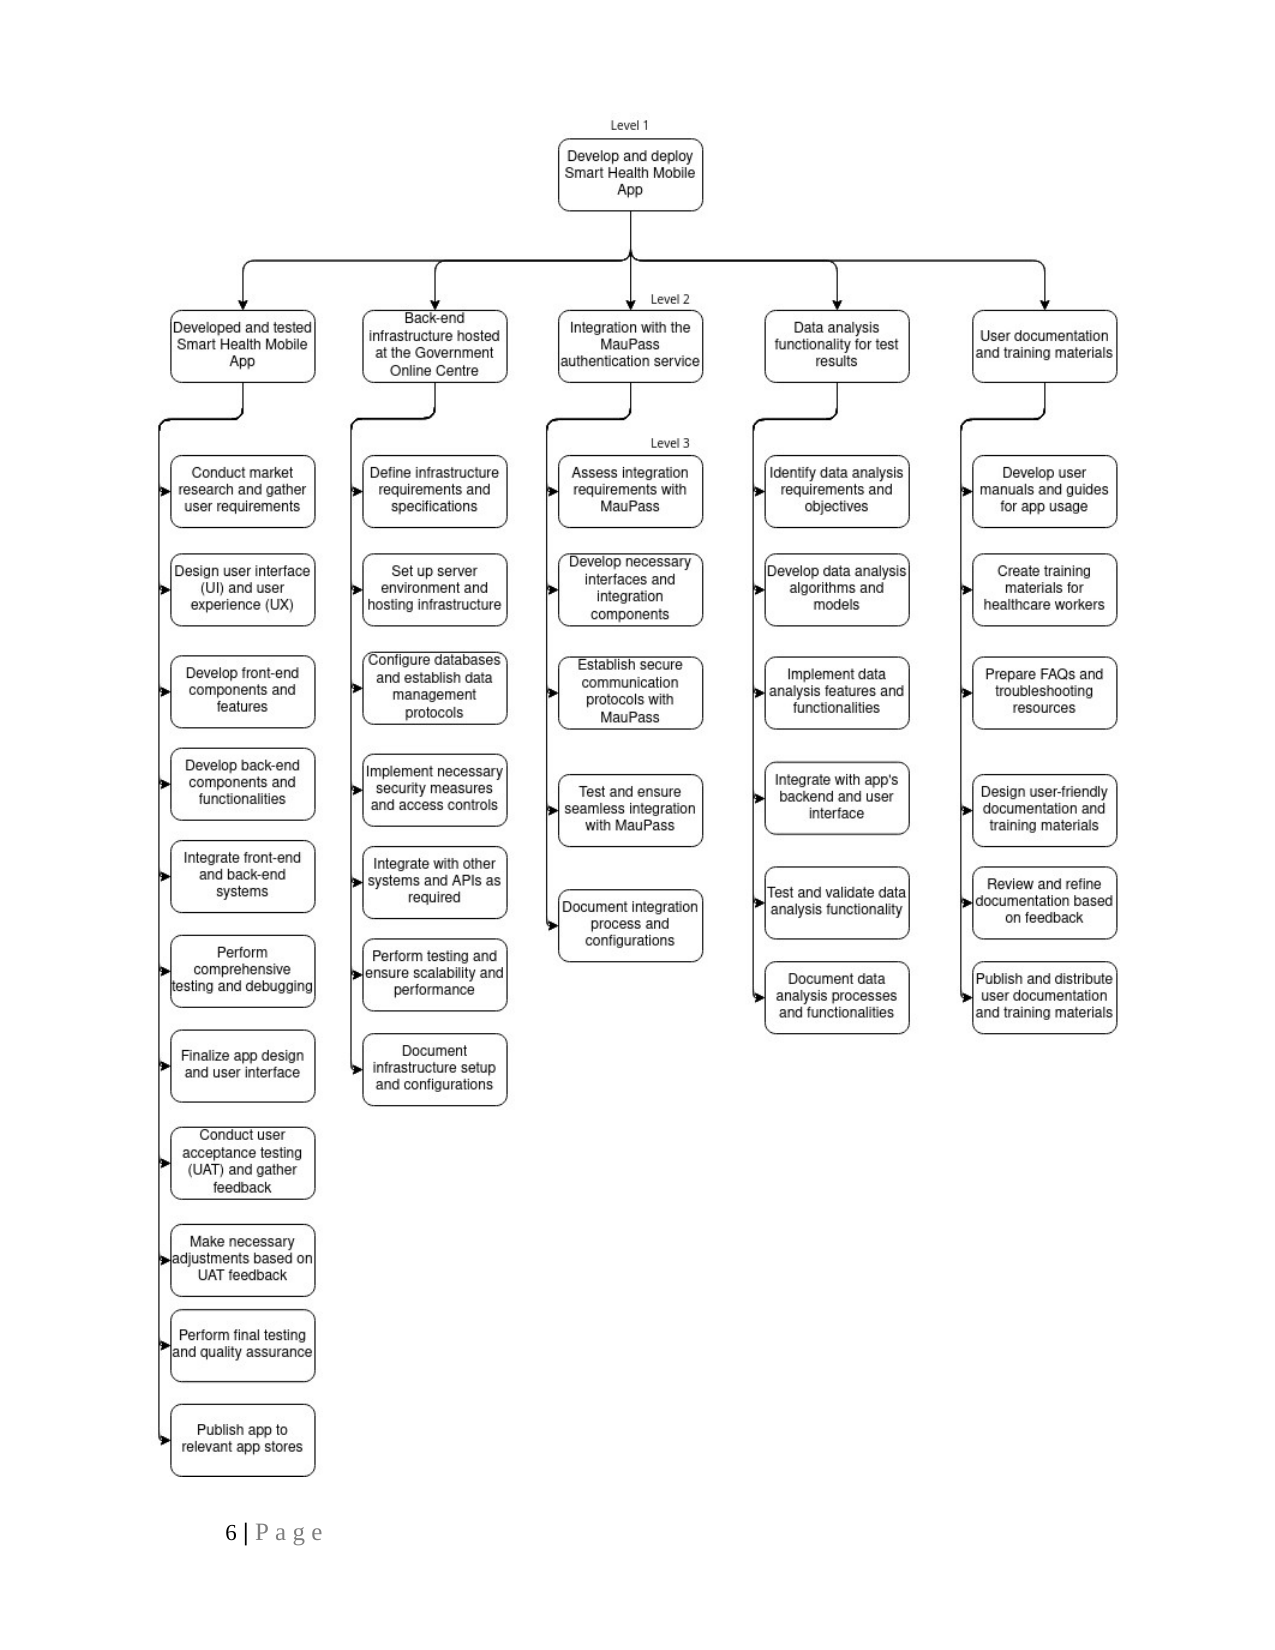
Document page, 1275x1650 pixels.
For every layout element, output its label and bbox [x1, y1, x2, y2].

picture [150, 112, 1126, 1477]
